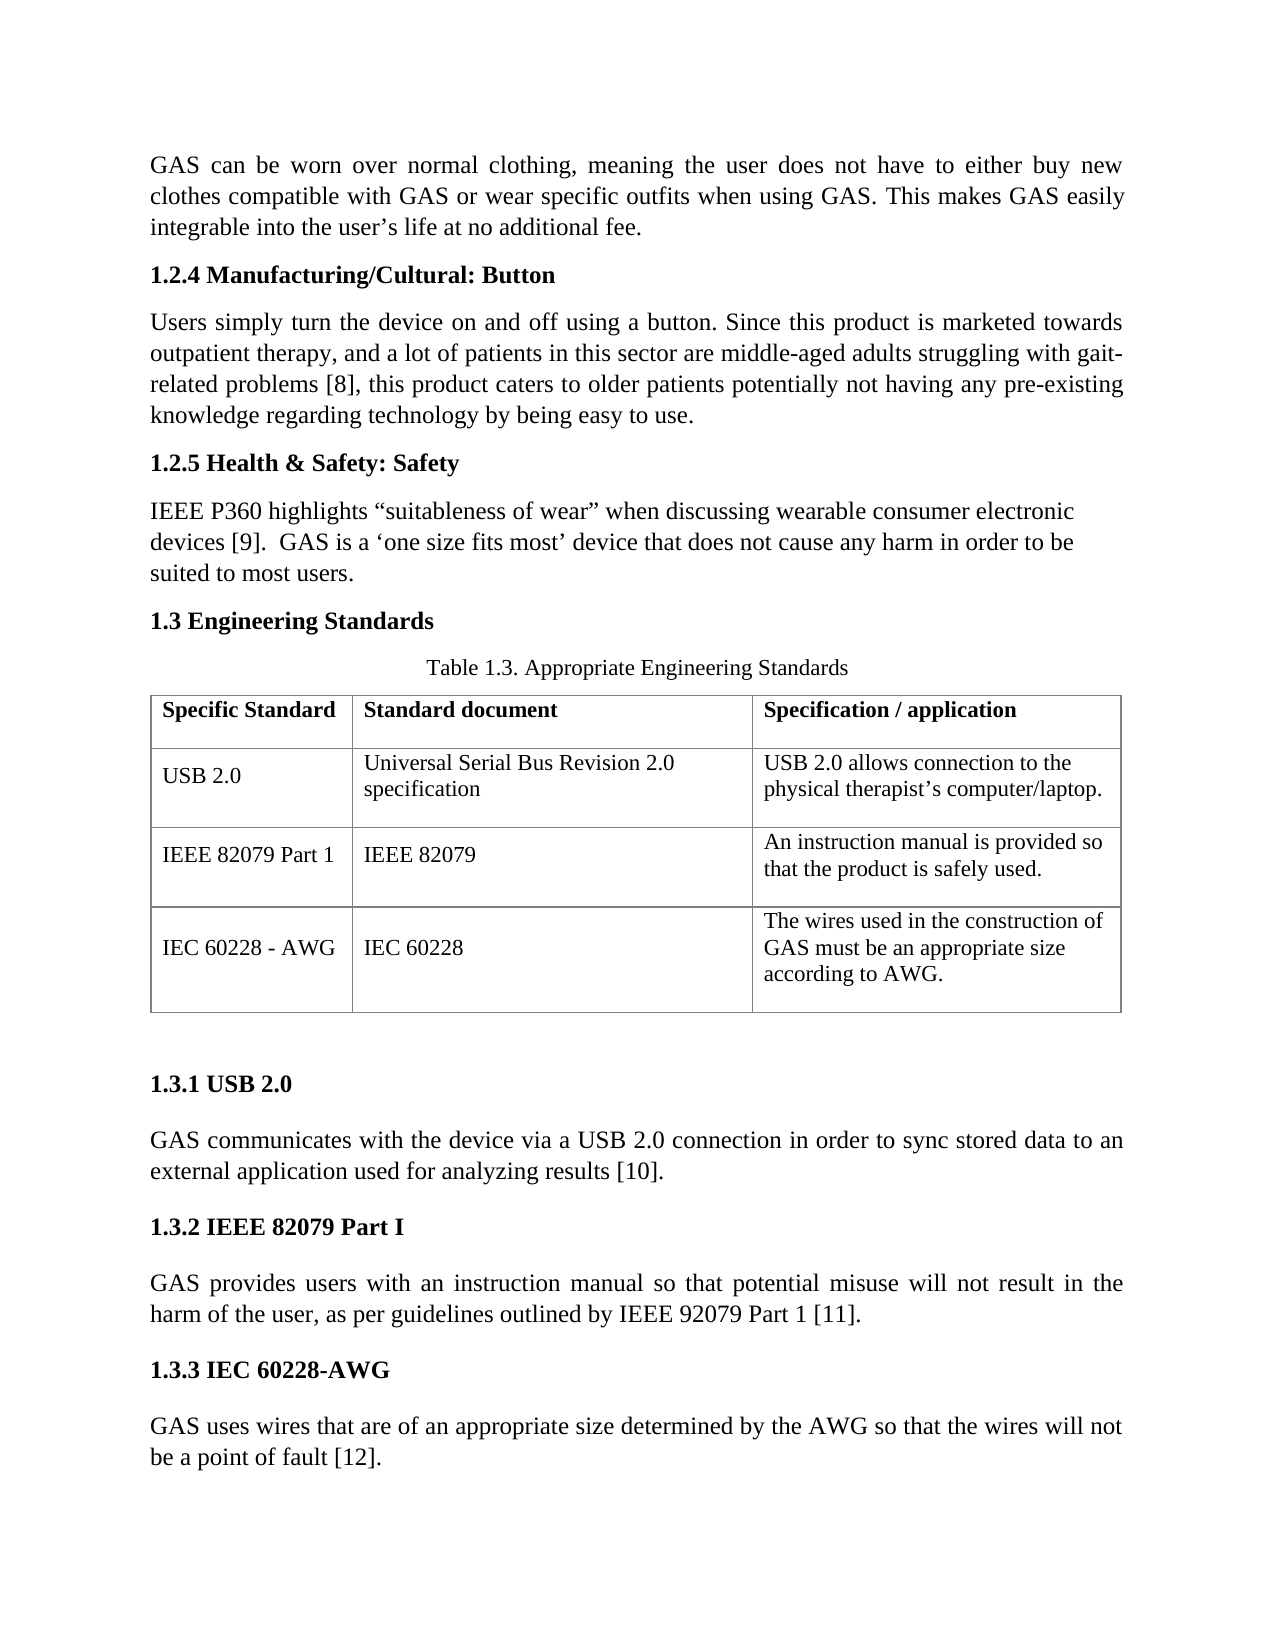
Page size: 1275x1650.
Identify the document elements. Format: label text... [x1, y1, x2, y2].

text 1.2.4 Manufacturing/Cultural: Button [150, 260, 1125, 288]
table_cell IEC 60228 [353, 908, 752, 1012]
text 1.2.5 Health & Safety: Safety [150, 448, 1125, 477]
table_cell Universal Serial Bus Revision 2.0 specification [353, 749, 752, 827]
table_header Standard document [353, 696, 752, 747]
text 1.3 Engineering Standards [150, 606, 1125, 634]
table_cell IEEE 82079 Part 1 [152, 828, 352, 906]
table_cell USB 2.0 [152, 749, 352, 827]
text Users simply turn the device on and off using a button. Since this product is marketed towards outpatient therapy, and a lot of patients in this sector are middle-aged adults struggling with gait-related problems [8], this product caters to older patients potentially not having any pre-existing knowledge regarding technology by being easy to use. [150, 307, 1125, 429]
table_header Specification / application [753, 696, 1120, 747]
table_cell IEC 60228 - AWG [152, 908, 352, 1012]
text GAS communicates with the device via a USB 2.0 connection in order to sync stored data to an external application used for analyzing results [10]. [150, 1125, 1125, 1184]
table_header Specific Standard [152, 696, 352, 747]
text 1.3.1 USB 2.0 [150, 1069, 1125, 1097]
table_cell USB 2.0 allows connection to the physical therapist’s computer/laptop. [753, 749, 1120, 827]
text GAS uses wires that are of an appropriate size determined by the AWG so that the wires will not be a point of fault [12]. [150, 1411, 1125, 1471]
table_cell The wires used in the construction of GAS must be an appropriate size according to AWG. [753, 908, 1120, 1012]
table_cell IEEE 82079 [353, 828, 752, 906]
text Table 1.3. Appropriate Engineering Standards [150, 653, 1125, 680]
text GAS can be worn over normal clothing, meaning the user does not have to either buy new clothes compatible with GAS or wear specific outfits when using GAS. This makes GAS easily integrable into the user’s life at no additional fee. [150, 150, 1125, 241]
text IEEE P360 highlights “suitableness of wear” when discussing wearable consumer electronic devices [9]. GAS is a ‘one size fits most’ device that does not cause any harm in order to be suited to most users. [150, 496, 1125, 587]
text GAS provides users with an instruction manual so that potential misuse will not result in the harm of the user, as per guidelines outlined by IEEE 92079 Part 1 [11]. [150, 1268, 1125, 1328]
text 1.3.3 IEC 60228-AWG [150, 1355, 1125, 1384]
text 1.3.2 IEEE 82079 Part I [150, 1212, 1125, 1241]
table_cell An instruction manual is provided so that the product is safely used. [753, 828, 1120, 906]
